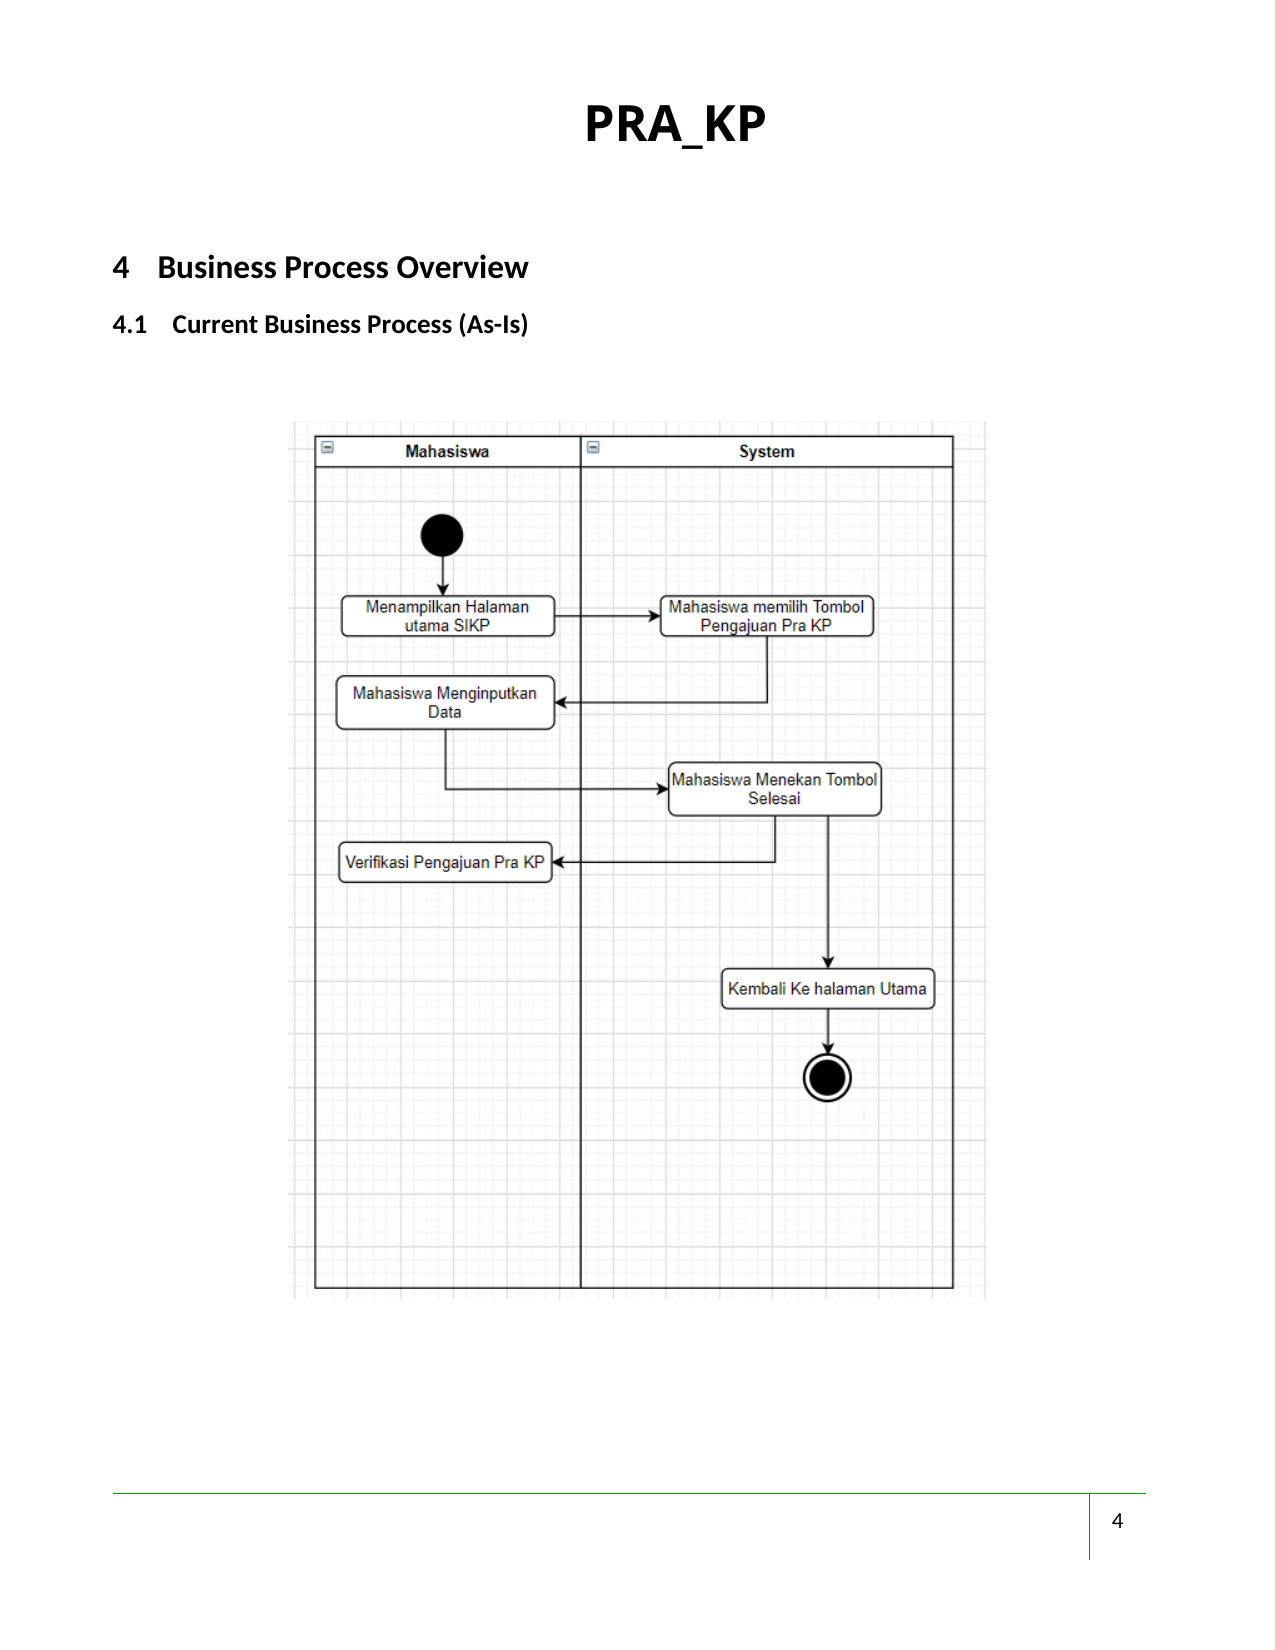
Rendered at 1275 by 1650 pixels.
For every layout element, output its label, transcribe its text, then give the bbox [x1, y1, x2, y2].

subtitle Current Business Process (As-Is) [112, 308, 1162, 341]
subtitle Business Process Overview [112, 246, 1162, 287]
picture [288, 421, 987, 1299]
